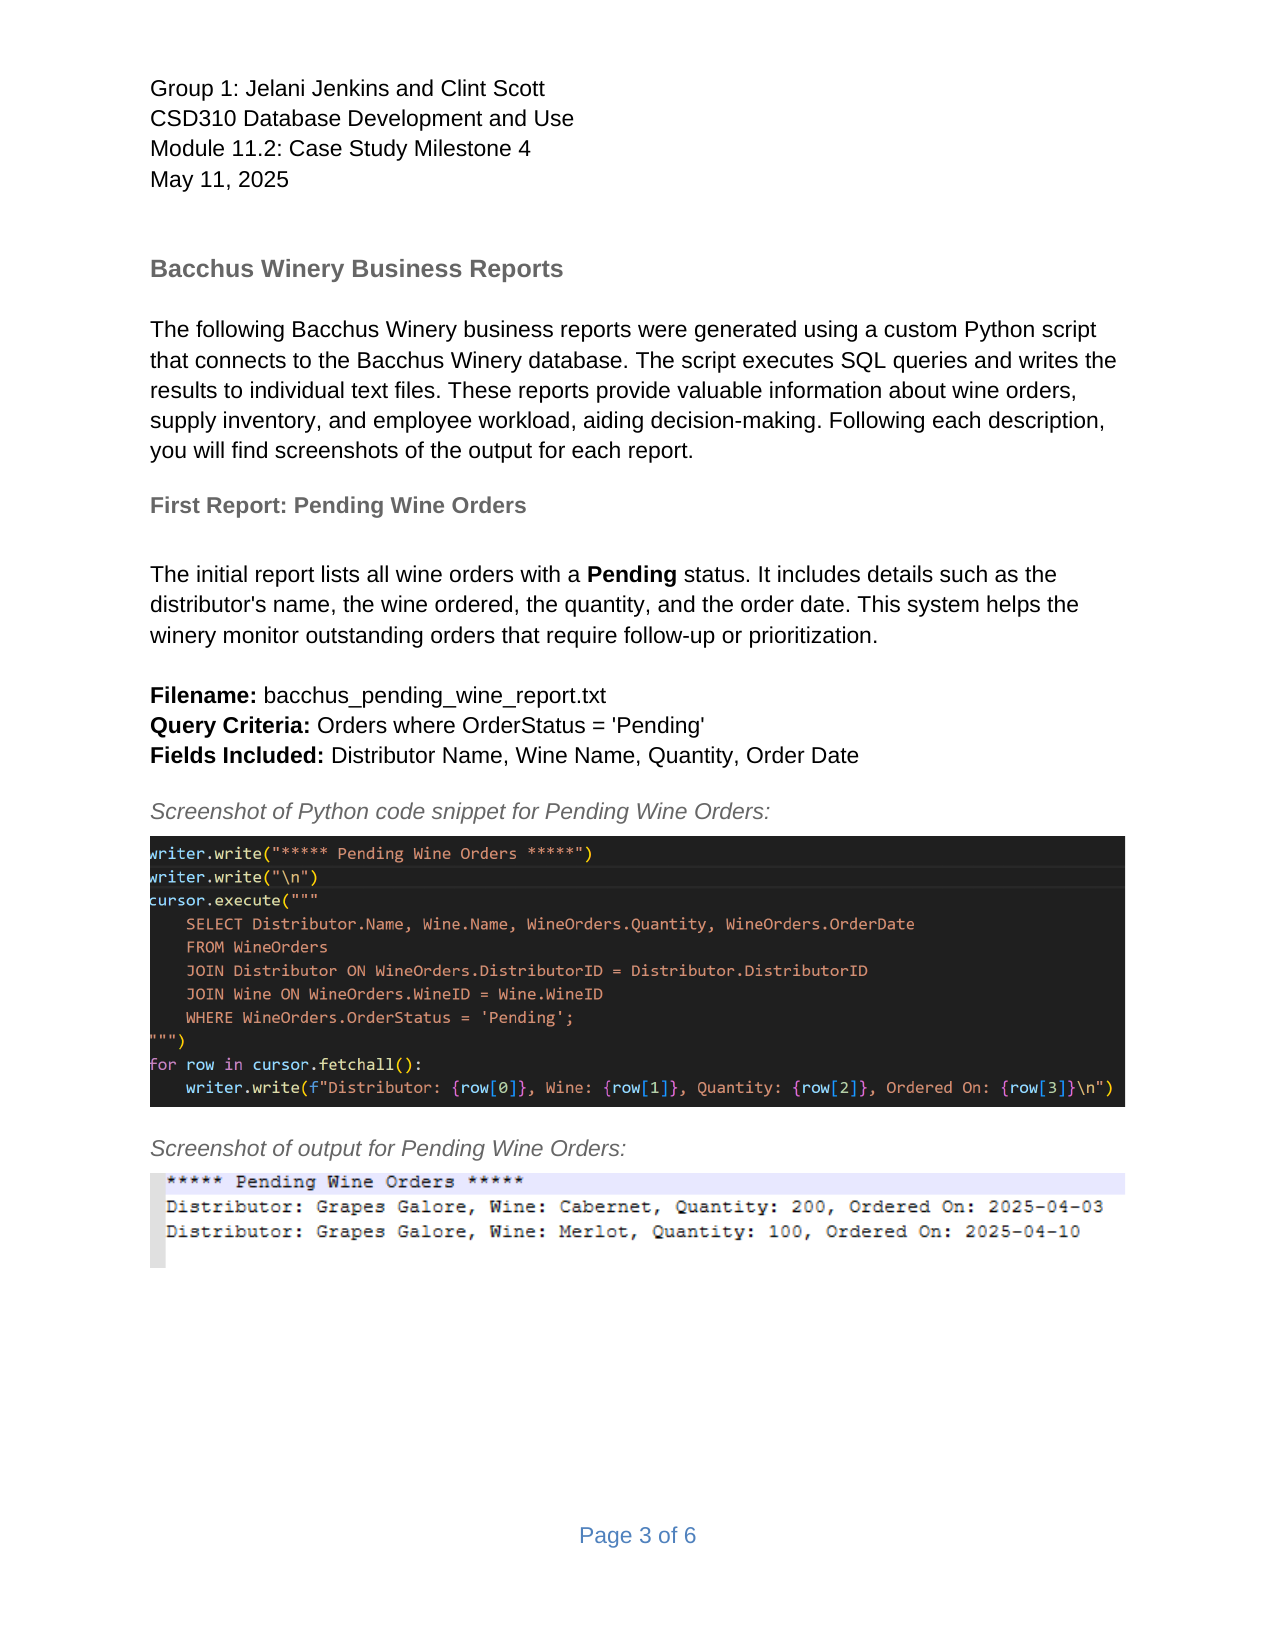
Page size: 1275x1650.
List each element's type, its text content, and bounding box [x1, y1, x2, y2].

subtitle Bacchus Winery Business Reports [150, 254, 1125, 283]
picture [150, 836, 1125, 1107]
text The initial report lists all wine orders with a Pending status. It includes details such as the distributor's name, the wine ordered, the quantity, and the order date. This system helps the winery monitor outstanding orders that require follow-up or prioritization. [150, 561, 1125, 648]
text Filename: bacchus_pending_wine_report.txt Query Criteria: Orders where OrderStatus = 'Pending' Fields Included: Distributor Name, Wine Name, Quantity, Order Date [150, 682, 1125, 769]
subtitle Screenshot of output for Pending Wine Orders: [150, 1135, 1125, 1162]
subtitle First Report: Pending Wine Orders [150, 492, 1125, 519]
subtitle The following Bacchus Winery business reports were generated using a custom Python script that connects to the Bacchus Winery database. The script executes SQL queries and writes the results to individual text files. These reports provide valuable information about wine orders, supply inventory, and employee workload, aiding decision-making. Following each description, you will find screenshots of the output for each report. [150, 316, 1125, 463]
subtitle Screenshot of Python code snippet for Pending Wine Orders: [150, 798, 1125, 824]
picture [150, 1173, 1125, 1268]
